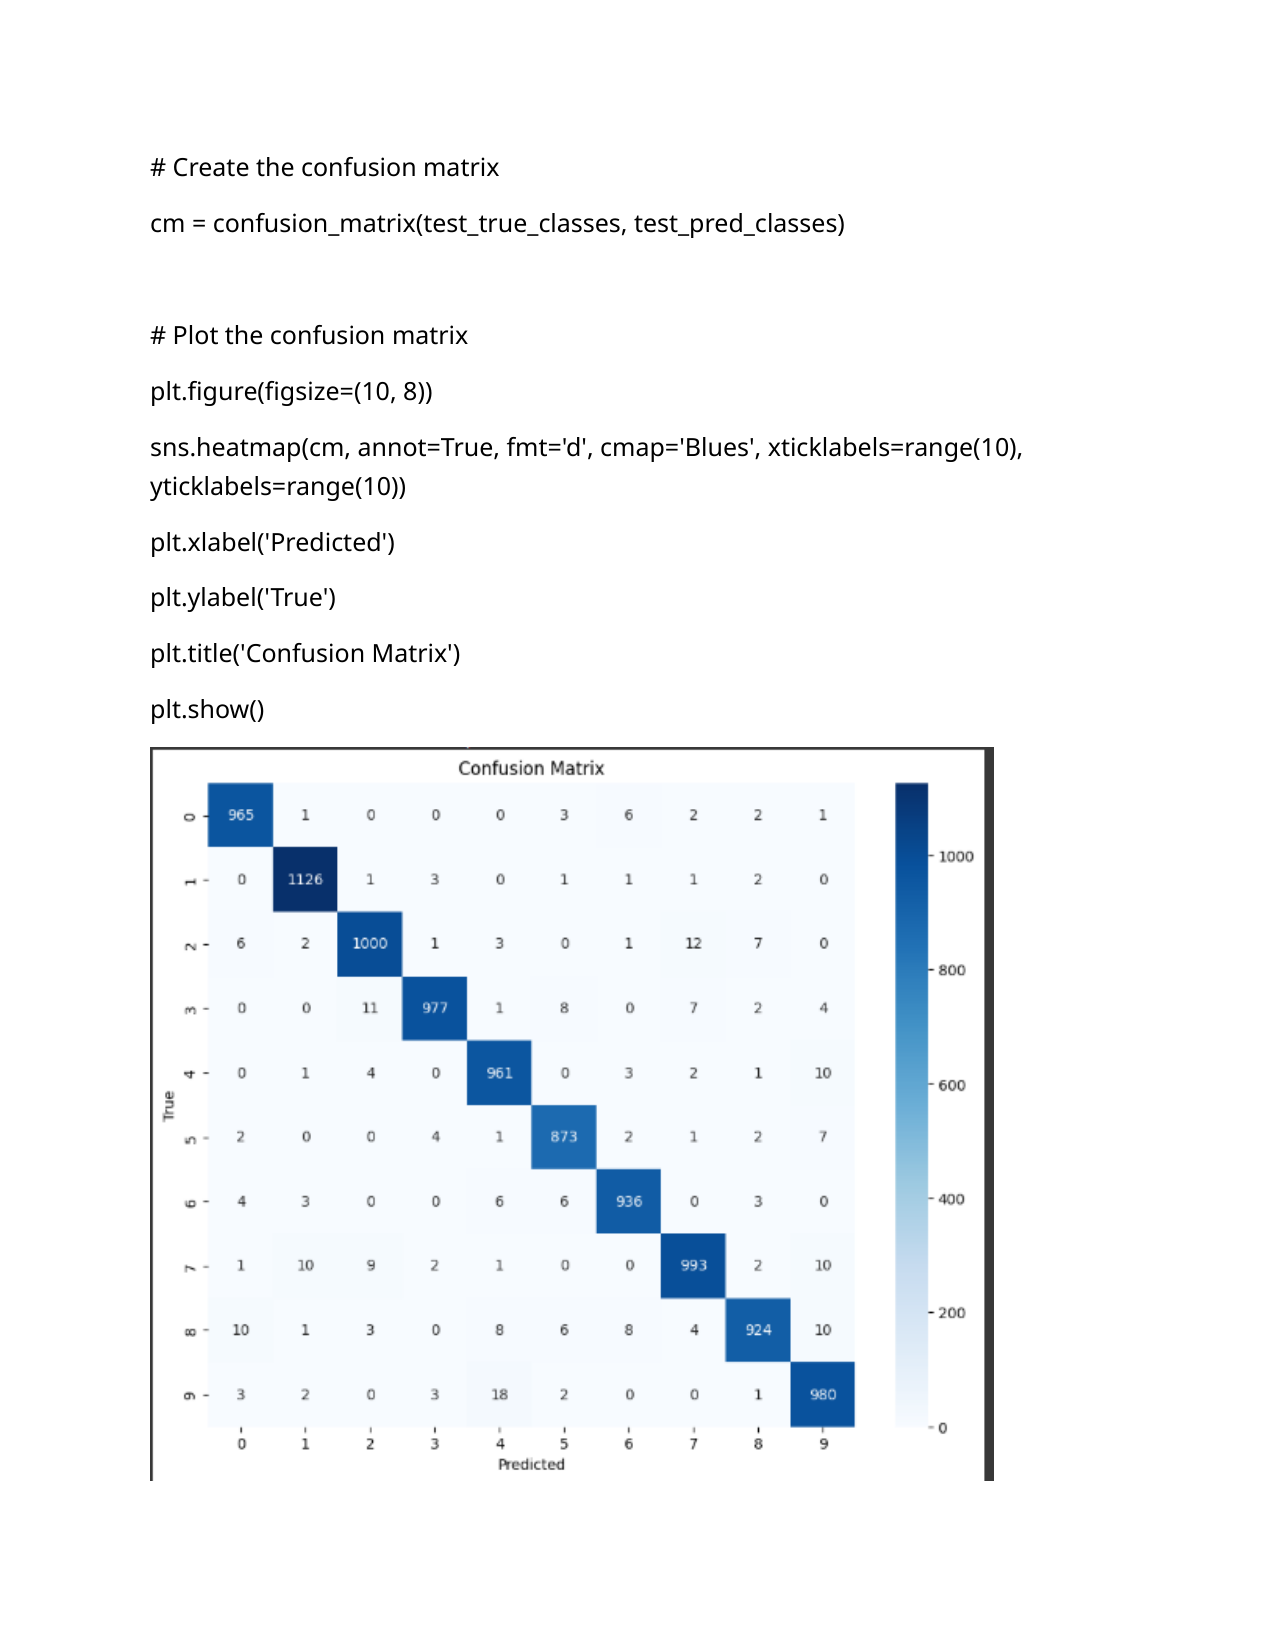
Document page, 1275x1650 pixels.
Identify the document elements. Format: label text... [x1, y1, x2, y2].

text plt.ylabel('True') [150, 580, 1125, 614]
text # Plot the confusion matrix [150, 317, 1125, 352]
text # Create the confusion matrix [150, 150, 1125, 184]
text plt.show() [150, 692, 1125, 726]
picture [150, 747, 994, 1481]
text plt.figure(figsize=(10, 8)) [150, 373, 1125, 407]
text plt.title('Confusion Matrix') [150, 636, 1125, 670]
text plt.xlabel('Predicted') [150, 524, 1125, 558]
text sns.heatmap(cm, annot=True, fmt='d', cmap='Blues', xticklabels=range(10), yticklabels=range(10)) [150, 429, 1125, 502]
text cm = confusion_matrix(test_true_classes, test_pred_classes) [150, 206, 1125, 240]
